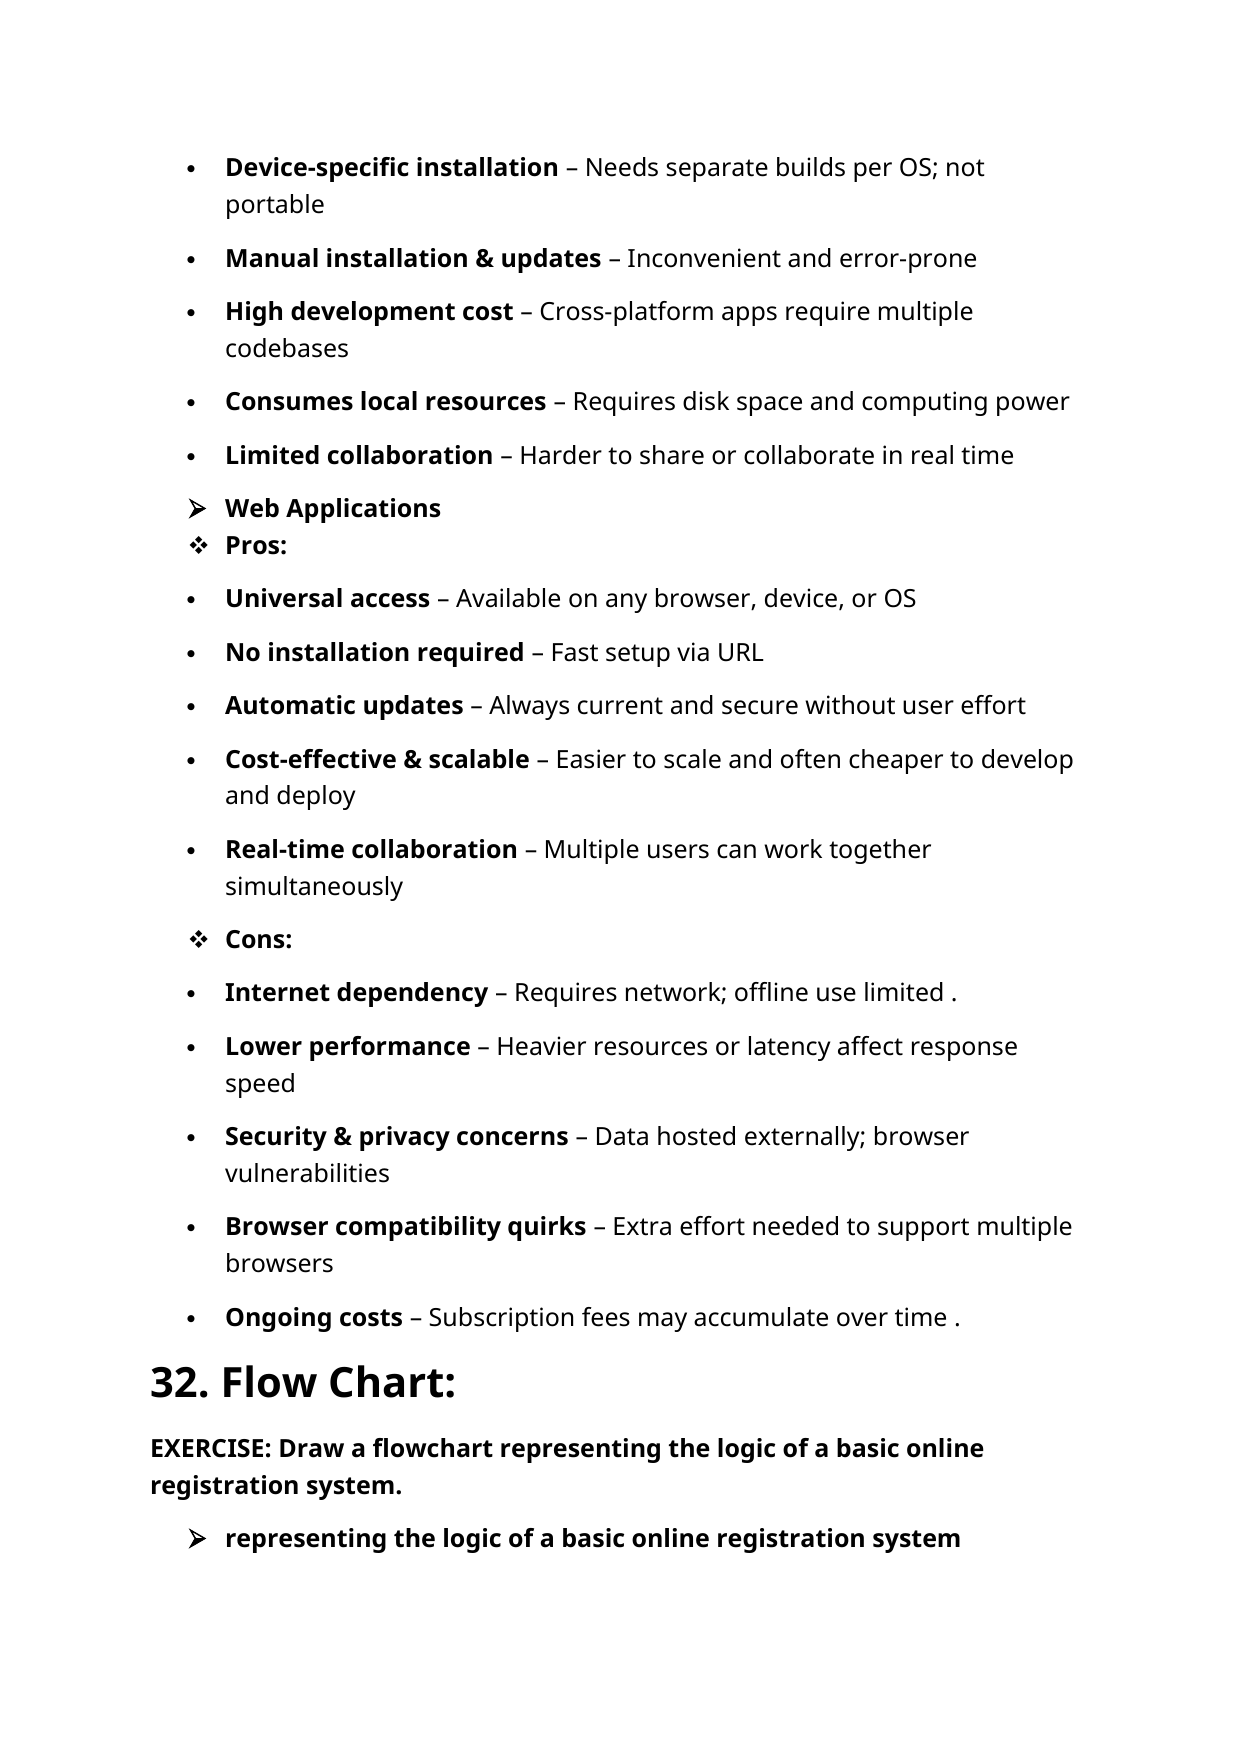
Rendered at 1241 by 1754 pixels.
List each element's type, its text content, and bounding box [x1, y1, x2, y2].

list Security & privacy concerns – Data hosted externally; browser vulnerabilities [187, 1119, 1090, 1189]
list Universal access – Available on any browser, device, or OS [187, 581, 1090, 615]
list Consumes local resources – Requires disk space and computing power [187, 384, 1090, 418]
list Ongoing costs – Subscription fees may accumulate over time . [187, 1299, 1090, 1333]
text 32. Flow Chart: [150, 1353, 1090, 1409]
list Real-time collaboration – Multiple users can work together simultaneously [187, 831, 1090, 902]
list No installation required – Fast setup via URL [187, 634, 1090, 668]
list Cons: [187, 922, 1090, 956]
list Internet dependency – Requires network; offline use limited . [187, 975, 1090, 1009]
list Limited collaboration – Harder to share or collaborate in real time [187, 437, 1090, 471]
list Device-specific installation – Needs separate builds per OS; not portable [187, 150, 1090, 221]
list Lower performance – Heavier resources or latency affect response speed [187, 1028, 1090, 1099]
list Web Applications [187, 491, 1090, 525]
list High development cost – Cross-platform apps require multiple codebases [187, 294, 1090, 364]
list Automatic updates – Always current and secure without user effort [187, 688, 1090, 722]
list Cost-effective & scalable – Easier to scale and often cheaper to develop and deploy [187, 741, 1090, 812]
text EXERCISE: Draw a flowchart representing the logic of a basic online registration system. [150, 1431, 1090, 1501]
list Pros: [187, 527, 1090, 562]
list Browser compatibility quirks – Extra effort needed to support multiple browsers [187, 1209, 1090, 1280]
list Manual installation & updates – Inconvenient and error-prone [187, 240, 1090, 274]
list representing the logic of a basic online registration system [187, 1521, 1090, 1555]
